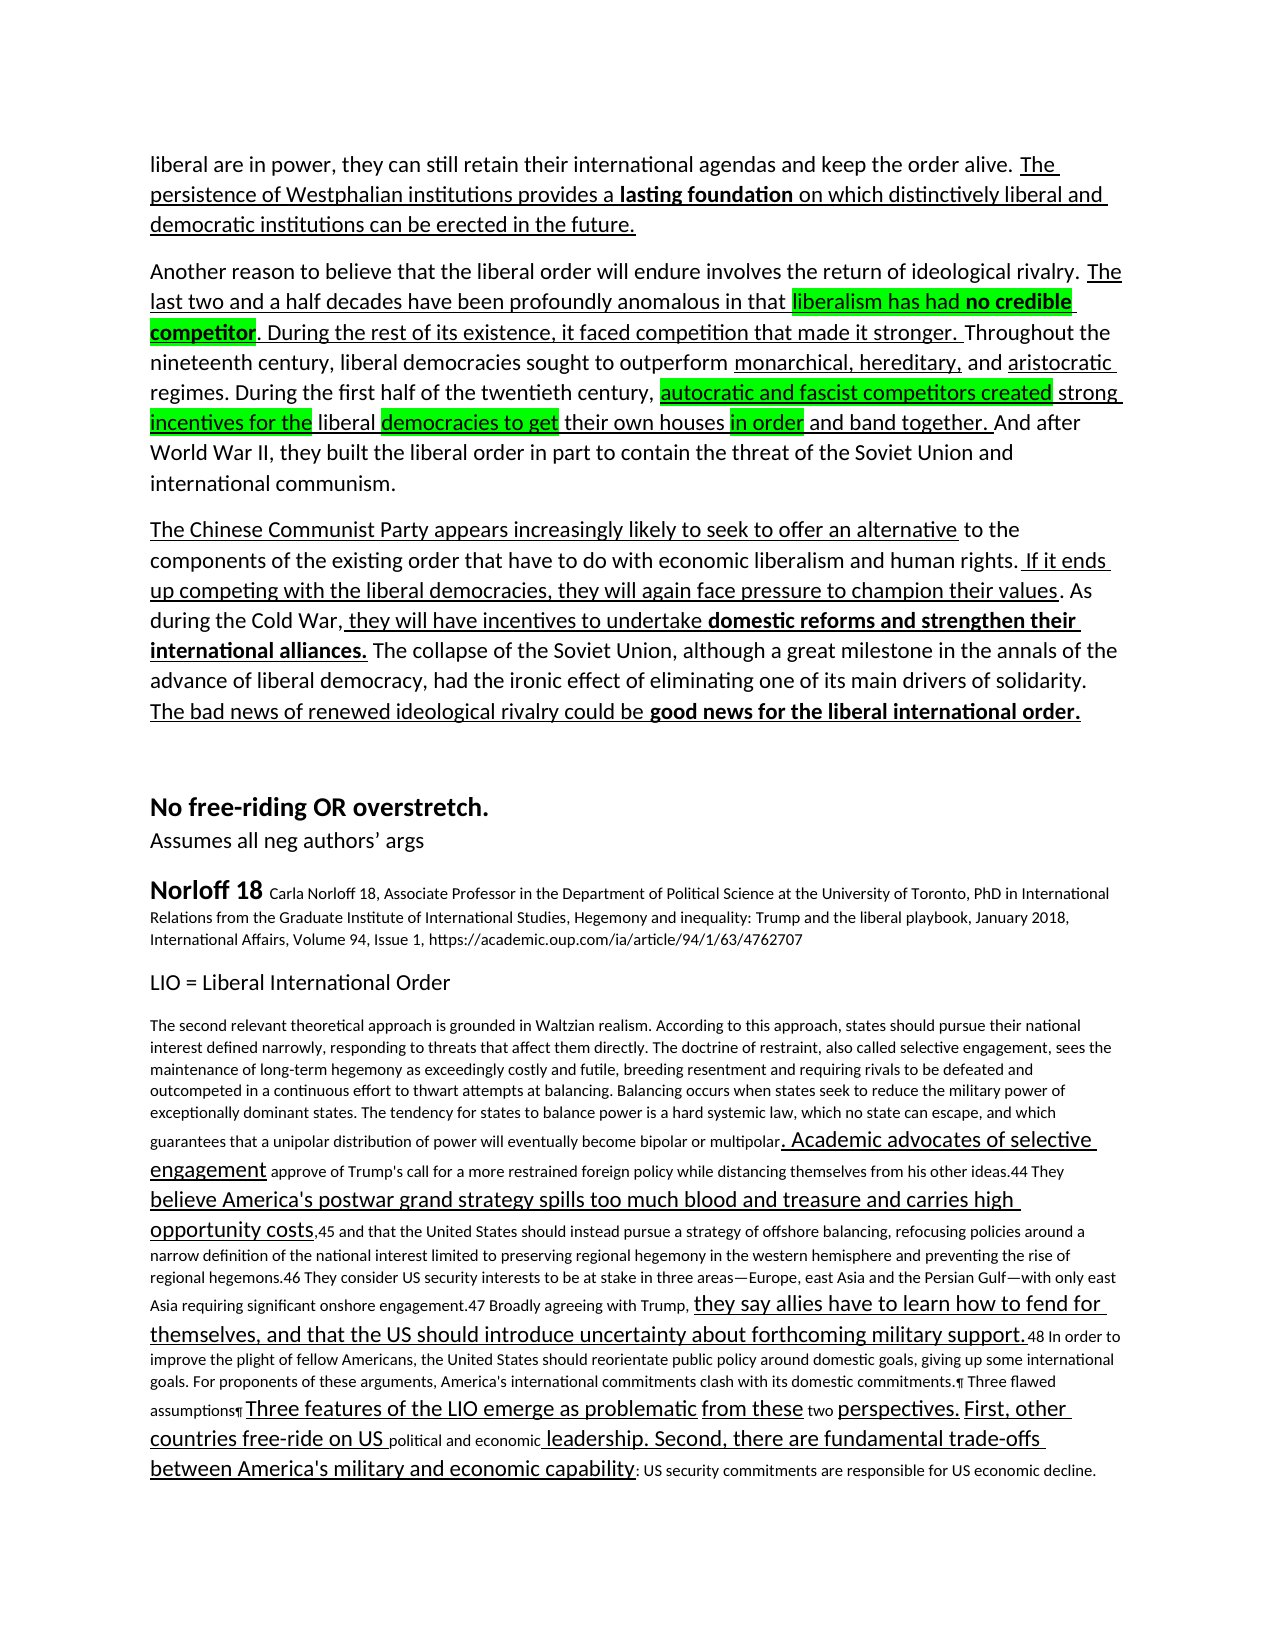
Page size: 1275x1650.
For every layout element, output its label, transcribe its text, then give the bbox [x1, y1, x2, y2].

text Assumes all neg authors’ args [150, 826, 1125, 854]
text Another reason to believe that the liberal order will endure involves the return of ideological rivalry. The last two and a half decades have been profoundly anomalous in that liberalism has had no credible competitor. During the rest of its existence, it faced competition that made it stronger. Throughout the nineteenth century, liberal democracies sought to outperform monarchical, hereditary, and aristocratic regimes. During the first half of the twentieth century, autocratic and fascist competitors created strong incentives for the liberal democracies to get their own houses in order and band together. And after World War II, they built the liberal order in part to contain the threat of the Soviet Union and international communism. [150, 257, 1125, 497]
text Norloff 18 Carla Norloff 18, Associate Professor in the Department of Political Science at the University of Toronto, PhD in International Relations from the Graduate Institute of International Studies, Hegemony and inequality: Trump and the liberal playbook, January 2018, International Affairs, Volume 94, Issue 1, https://academic.oup.com/ia/article/94/1/63/4762707 [150, 873, 1125, 950]
text LIO = Liberal International Order [150, 968, 1125, 996]
text The Chinese Communist Party appears increasingly likely to seek to offer an alternative to the components of the existing order that have to do with economic liberalism and human rights. If it ends up competing with the liberal democracies, they will again face pressure to champion their values. As during the Cold War, they will have incentives to undertake domestic reforms and strengthen their international alliances. The collapse of the Soviet Union, although a great milestone in the annals of the advance of liberal democracy, had the ironic effect of eliminating one of its main drivers of solidarity. The bad news of renewed ideological rivalry could be good news for the liberal international order. [150, 516, 1125, 725]
text No free-riding OR overstretch. [150, 791, 1125, 824]
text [150, 150, 1125, 238]
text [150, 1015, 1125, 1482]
